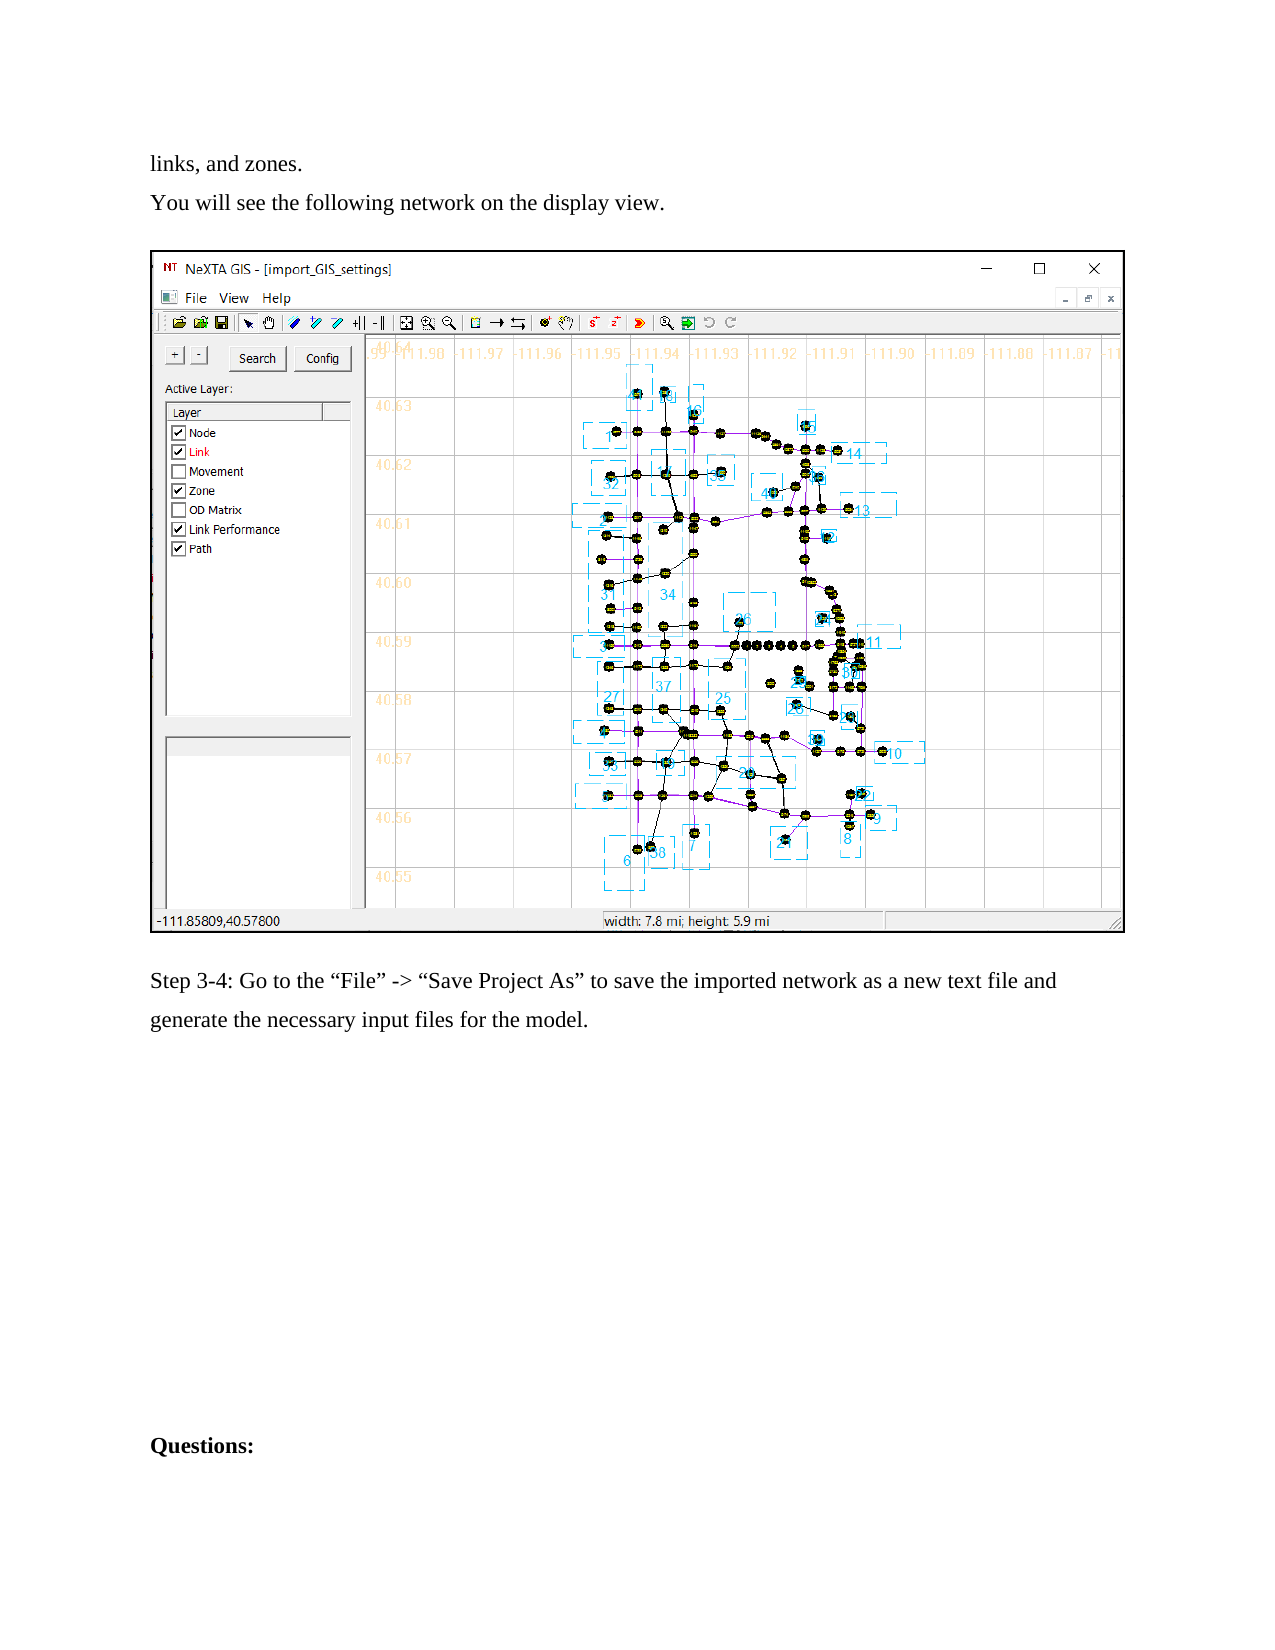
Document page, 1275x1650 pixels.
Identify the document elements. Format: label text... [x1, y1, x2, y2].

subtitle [150, 150, 1125, 176]
subtitle Questions: [150, 1432, 1125, 1458]
subtitle Step 3-4: Go to the “File” -> “Save Project As” to save the imported network as a new text file and generate the necessary input files for the model. [150, 967, 1125, 1033]
picture [152, 252, 1123, 931]
text You will see the following network on the display view. [150, 189, 1125, 216]
